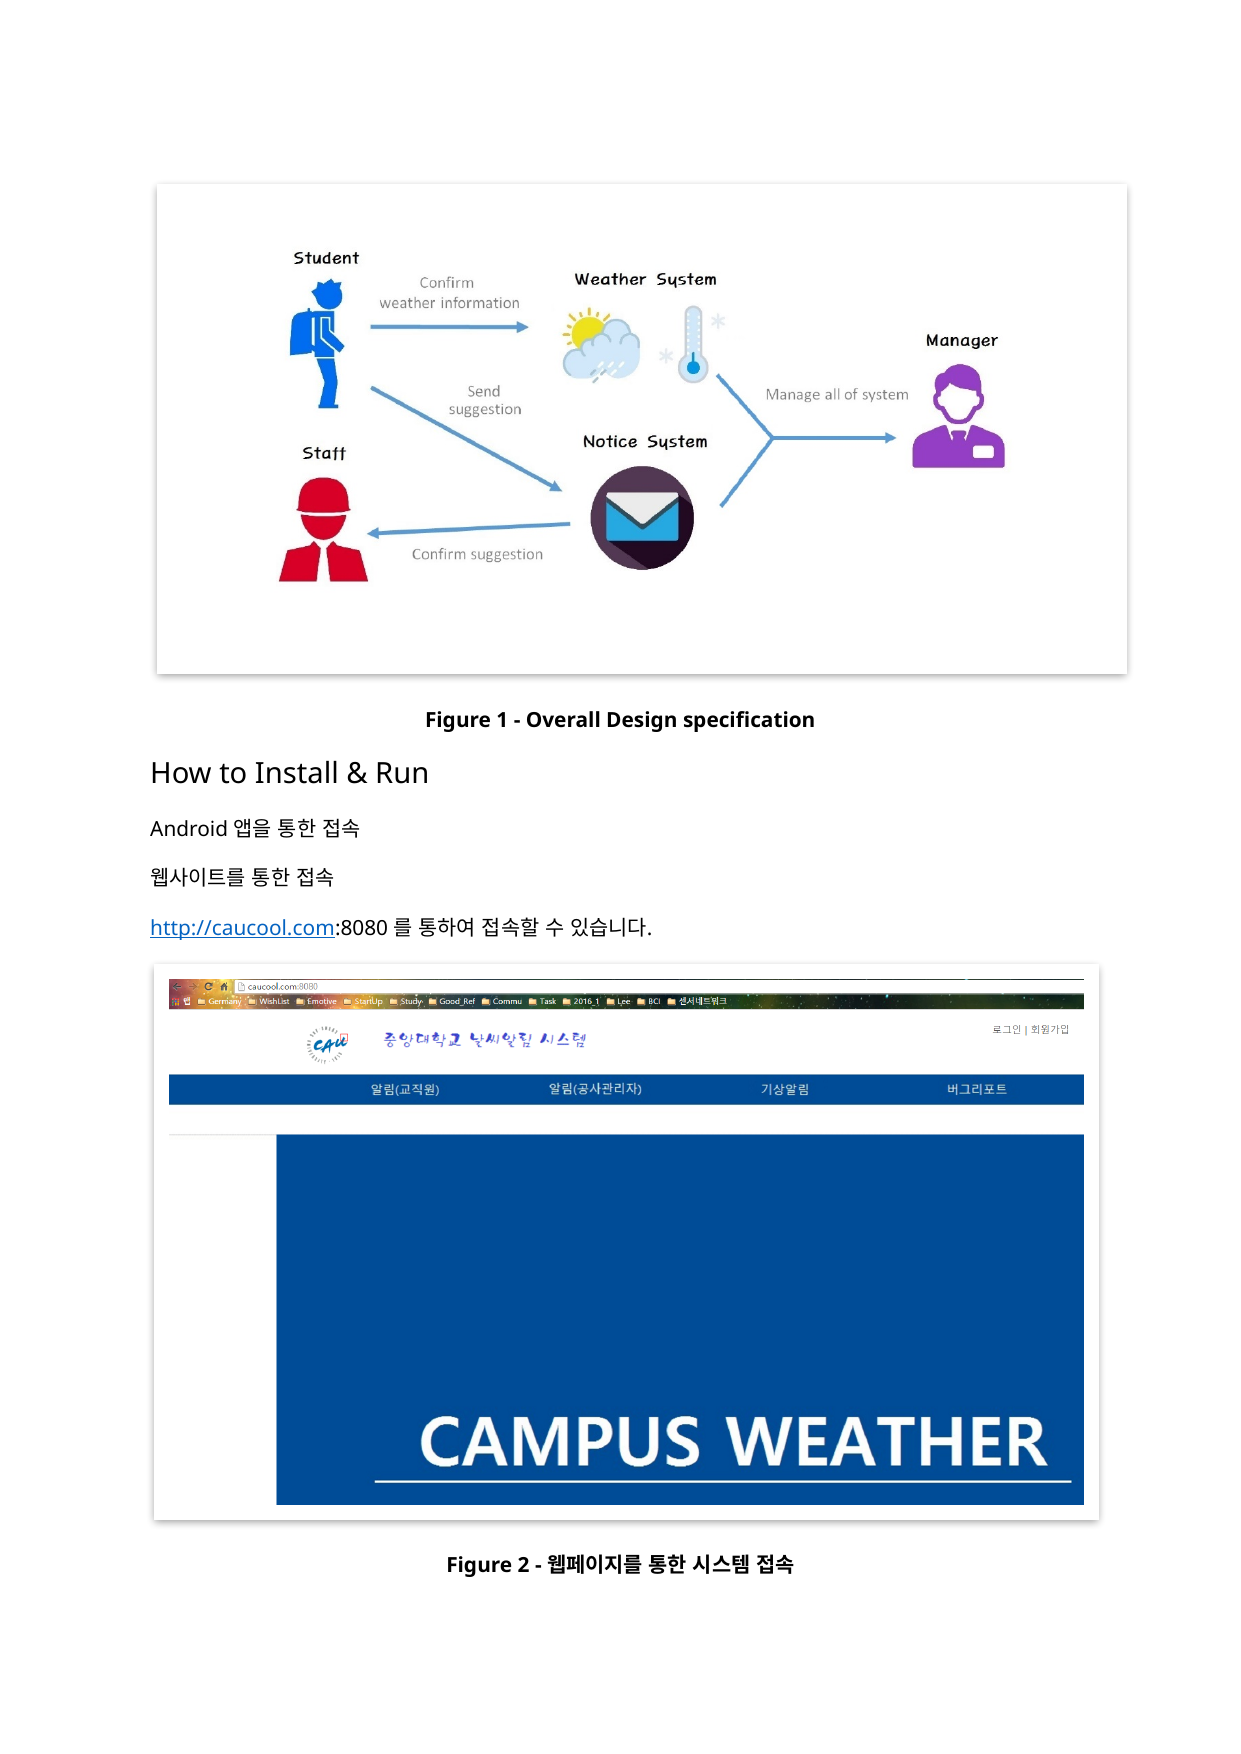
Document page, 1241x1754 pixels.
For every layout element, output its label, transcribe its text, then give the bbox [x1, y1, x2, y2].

subtitle Android 앱을 통한 접속 [150, 812, 1090, 843]
subtitle 웹사이트를 통한 접속 [150, 862, 1090, 892]
picture [172, 199, 1112, 659]
text http://caucool.com:8080 를 통하여 접속할 수 있습니다. [150, 911, 1090, 941]
picture [169, 979, 1084, 1505]
text Figure 2 - 웹페이지를 통한 시스템 접속 [150, 1548, 1090, 1578]
text Figure 1 - Overall Design specification [150, 706, 1090, 734]
subtitle How to Install & Run [150, 753, 1090, 792]
